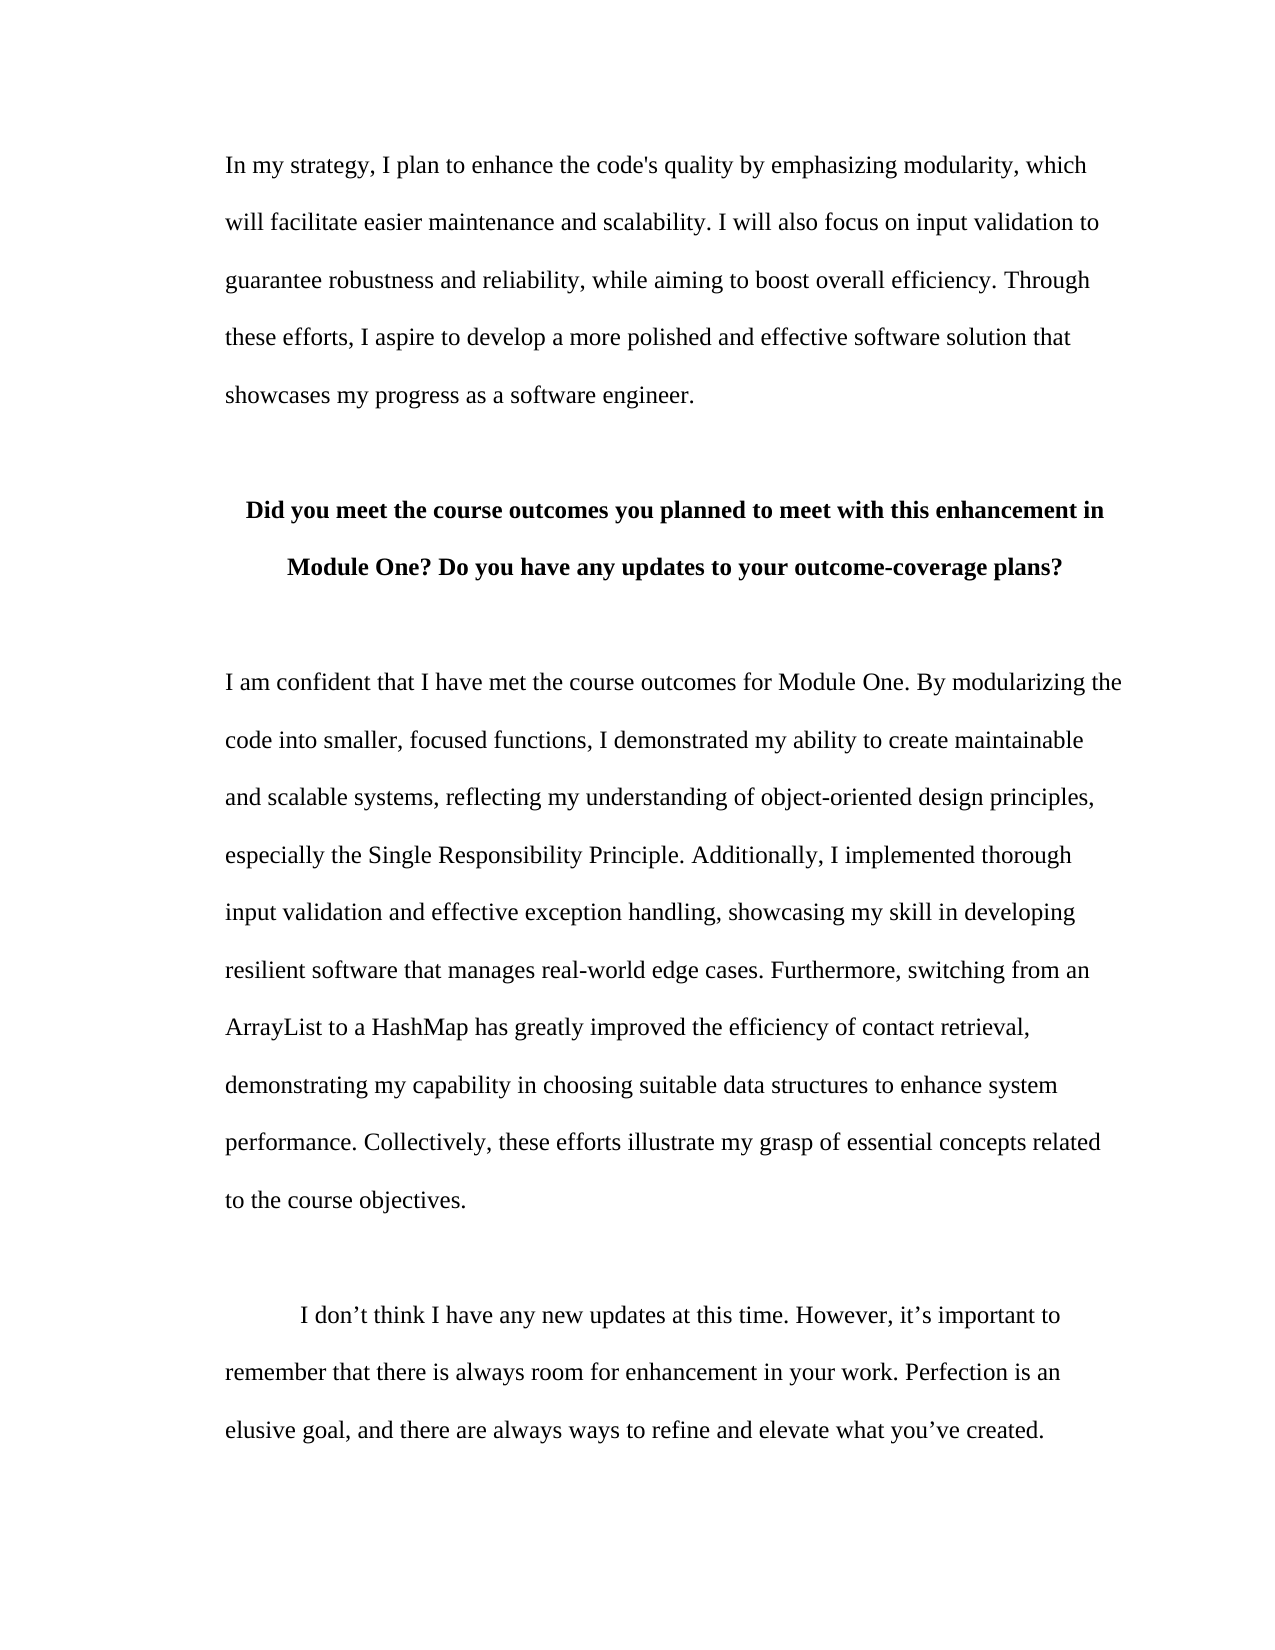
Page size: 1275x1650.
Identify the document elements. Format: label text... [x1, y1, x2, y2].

list I don’t think I have any new updates at this time. However, it’s important to remember that there is always room for enhancement in your work. Perfection is an elusive goal, and there are always ways to refine and elevate what you’ve created. [225, 1300, 1125, 1444]
list I am confident that I have One. By modularizing the code into smaller, focused functions, I demonstrated my ability to create maintainable and scalable systems, reflecting my understanding of object-oriented design principles, especially the Single Responsibility Principle. Additionally, I implemented thorough input validation and effective exception handling, showcasing my skill in developing resilient software that manages real-world edge cases. Furthermore, switching from an ArrayList to a HashMap has greatly improved the efficiency of contact retrieval, demonstrating my capability in choosing suitable data structures to enhance system performance. Collectively, these efforts illustrate my grasp of essential concepts related to the course objectives. [225, 667, 1125, 1214]
list In my strategy, I plan to enhance the code's quality by emphasizing modularity, which will facilitate easier maintenance and scalability. I will also focus on input validation to guarantee robustness and reliability, while aiming to boost overall efficiency. aspire to develop polished and effective software solution that showcases my progress as a software engineer. [225, 150, 1125, 409]
